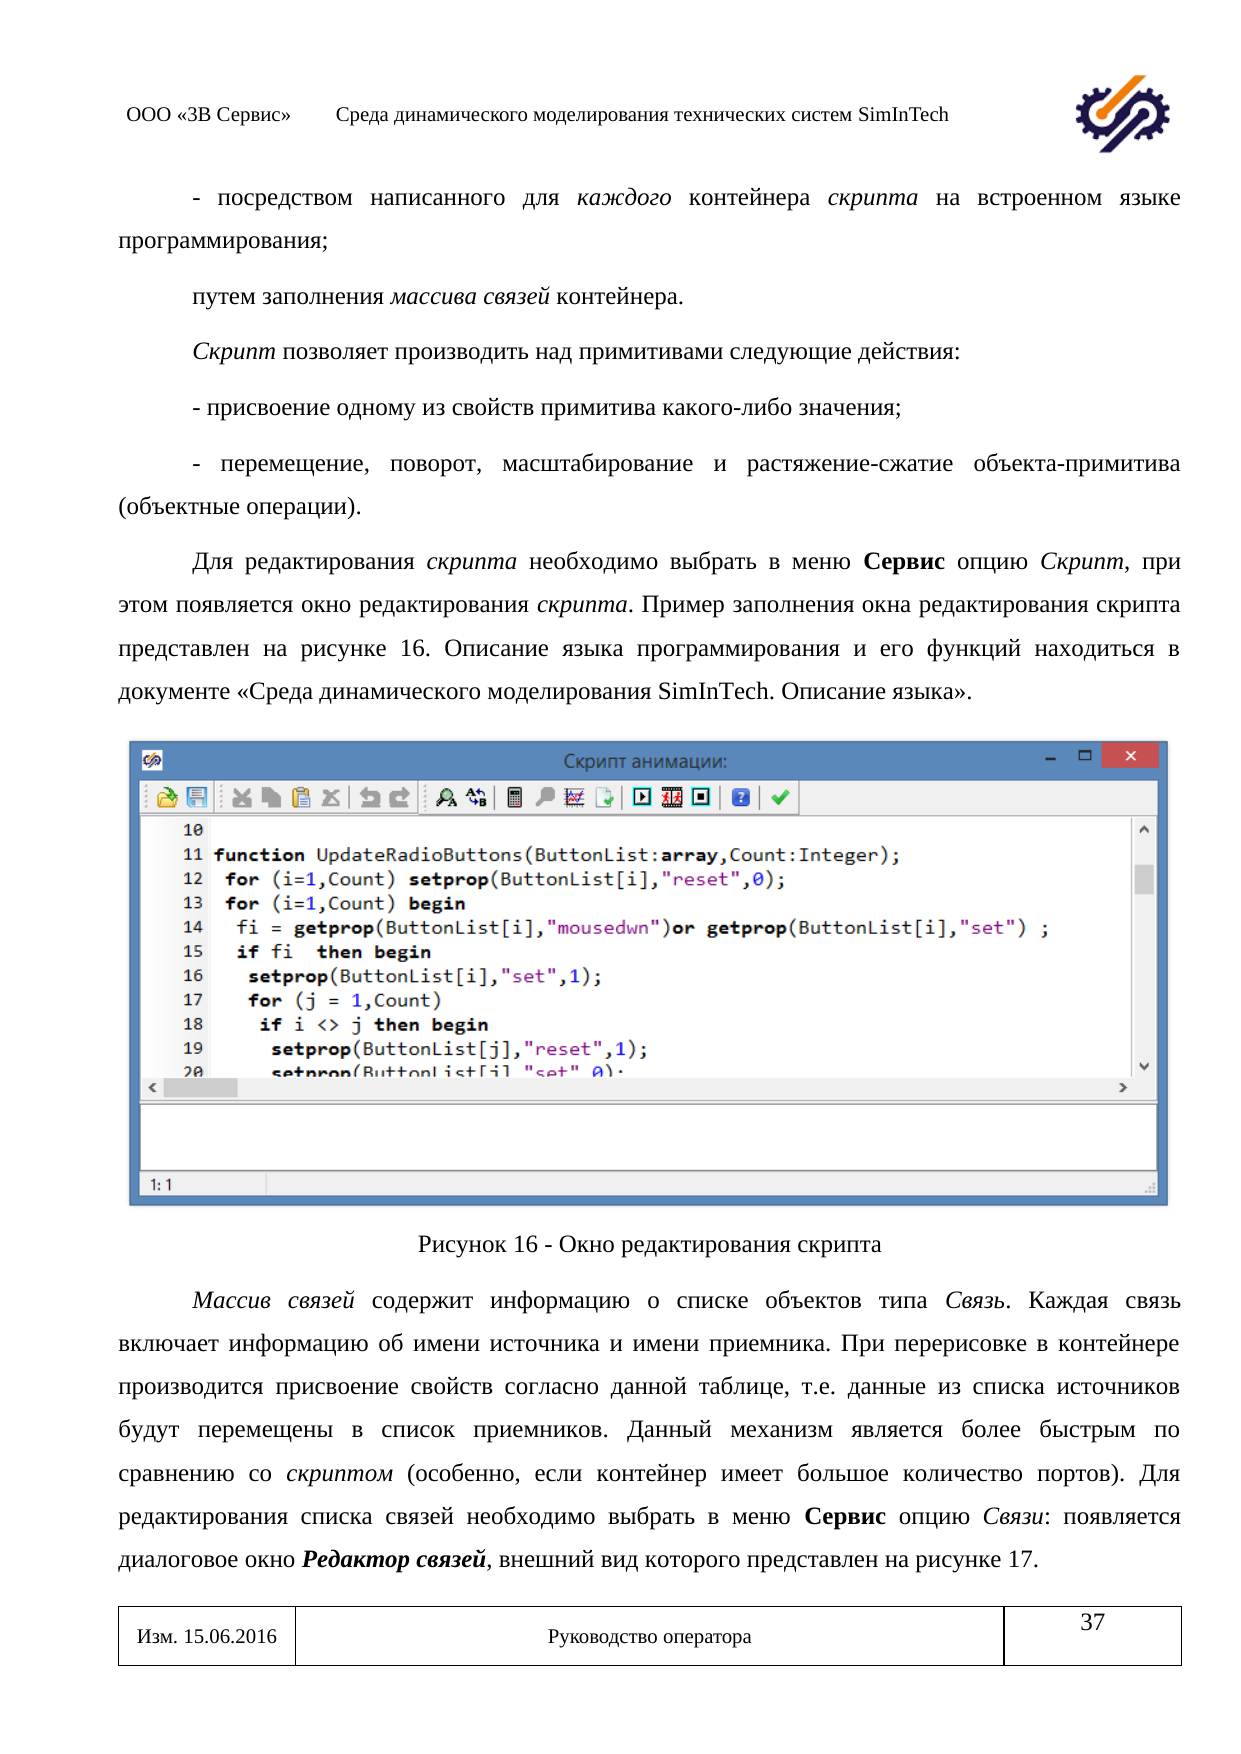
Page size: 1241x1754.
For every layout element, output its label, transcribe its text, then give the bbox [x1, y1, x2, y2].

text - посредством написанного для каждого контейнера скрипта на встроенном языке программирования; [118, 182, 1181, 254]
text Массив связей содержит информацию о списке объектов типа Связь. Каждая связь включает информацию об имени источника и имени приемника. При перерисовке в контейнере производится присвоение свойств согласно данной таблице, т.е. данные из списка источников будут перемещены в список приемников. Данный механизм является более быстрым по сравнению со скриптом (особенно, если контейнер имеет большое количество портов). Для редактирования списка связей необходимо выбрать в меню Сервис опцию Связи: появляется диалоговое окно Редактор связей, внешний вид которого представлен на рисунке 17. [118, 1285, 1181, 1573]
text Для редактирования скрипта необходимо выбрать в меню Сервис опцию Скрипт, при этом появляется окно редактирования скрипта. Пример заполнения окна редактирования скрипта представлен на рисунке 16. Описание языка программирования и его функций находиться в документе «Среда динамического моделирования SimInTech. Описание языка». [118, 546, 1181, 704]
picture [118, 731, 1182, 1216]
text Рисунок 16 - Окно редактирования скрипта [118, 1229, 1181, 1258]
text путем заполнения массива связей контейнера. [118, 281, 1181, 309]
text Скрипт позволяет производить над примитивами следующие действия: [118, 336, 1181, 365]
text - присвоение одному из свойств примитива какого-либо значения; [118, 392, 1181, 421]
text - перемещение, поворот, масштабирование и растяжение-сжатие объекта-примитива (объектные операции). [118, 448, 1181, 519]
picture [1074, 75, 1170, 154]
